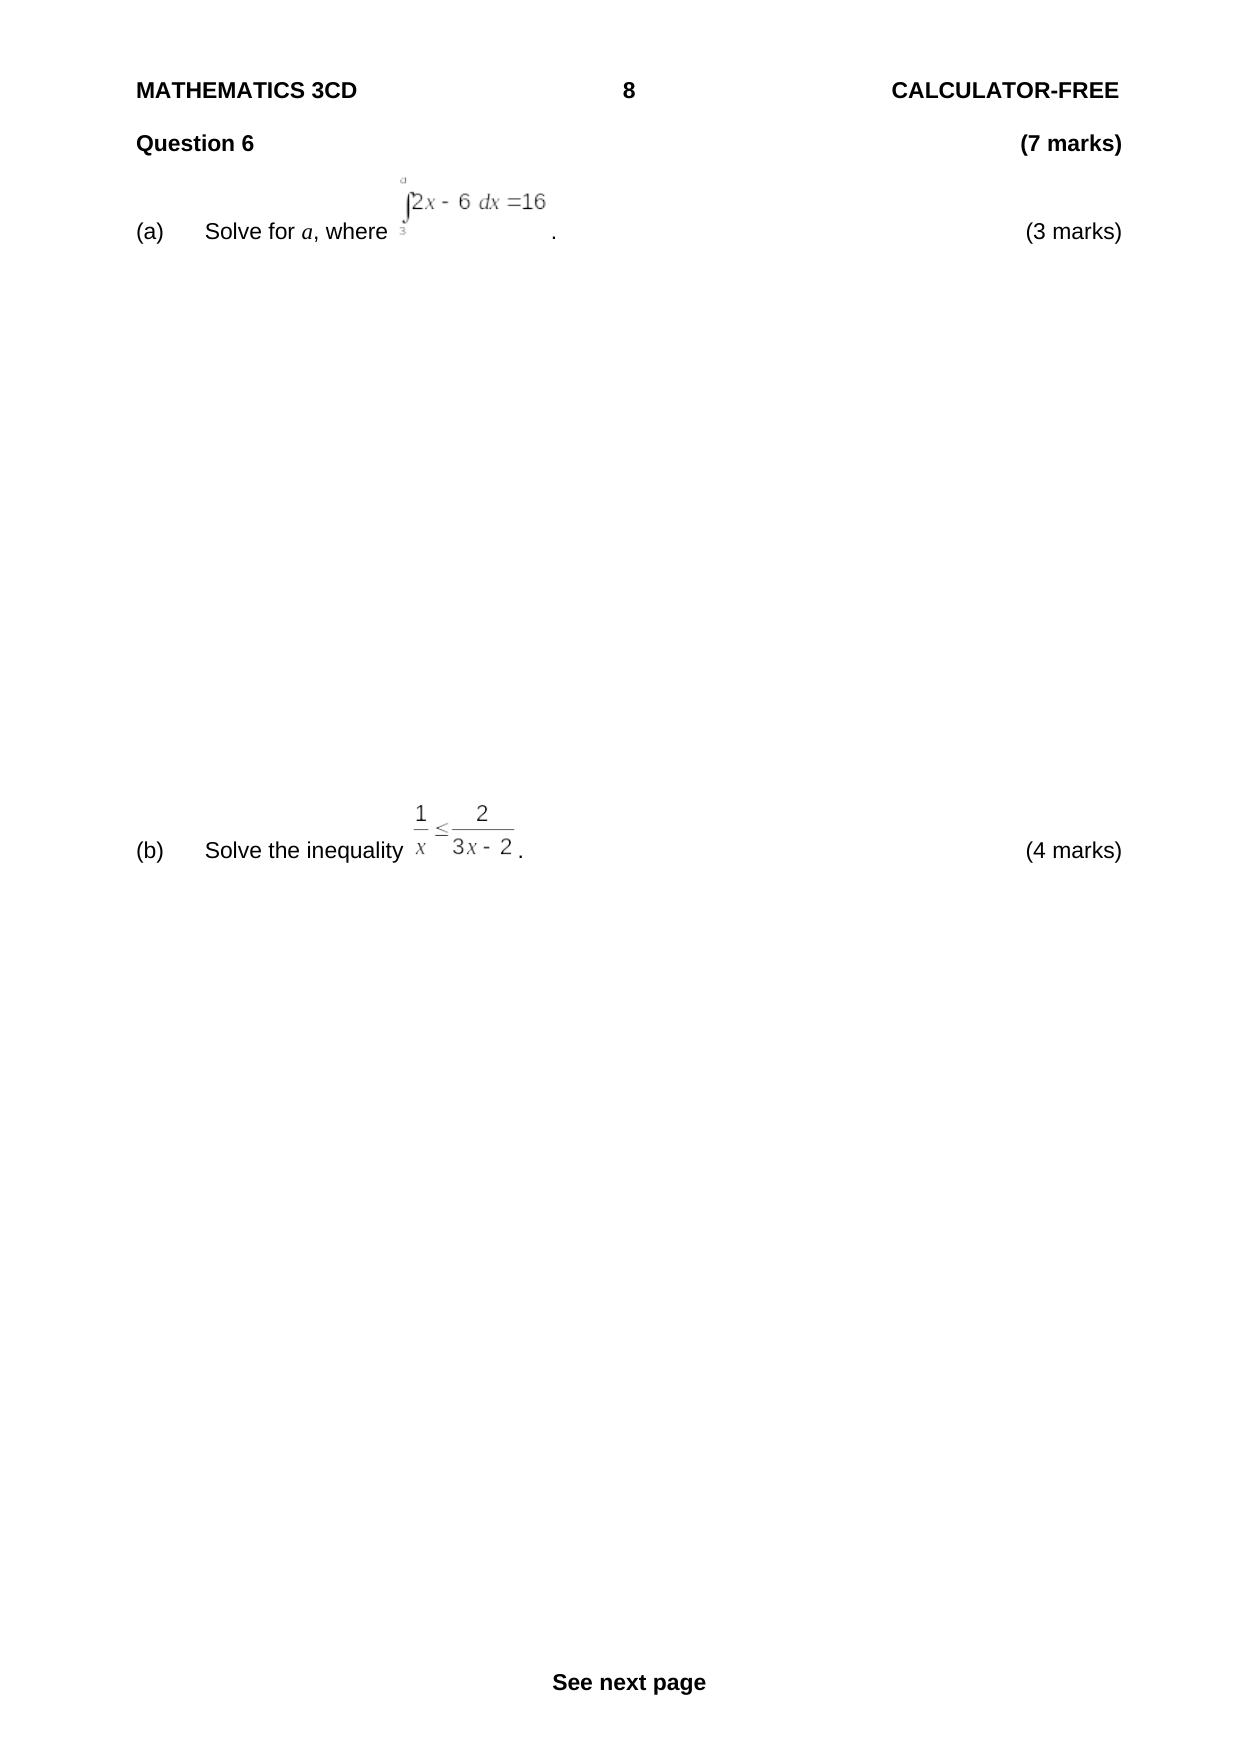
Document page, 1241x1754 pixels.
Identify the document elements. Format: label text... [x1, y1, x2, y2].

text (a) Solve for a, where . (3 marks) [136, 169, 1122, 244]
text (b) Solve the inequality . (4 marks) [136, 797, 1122, 863]
text Question 6 (7 marks) [136, 130, 1122, 156]
